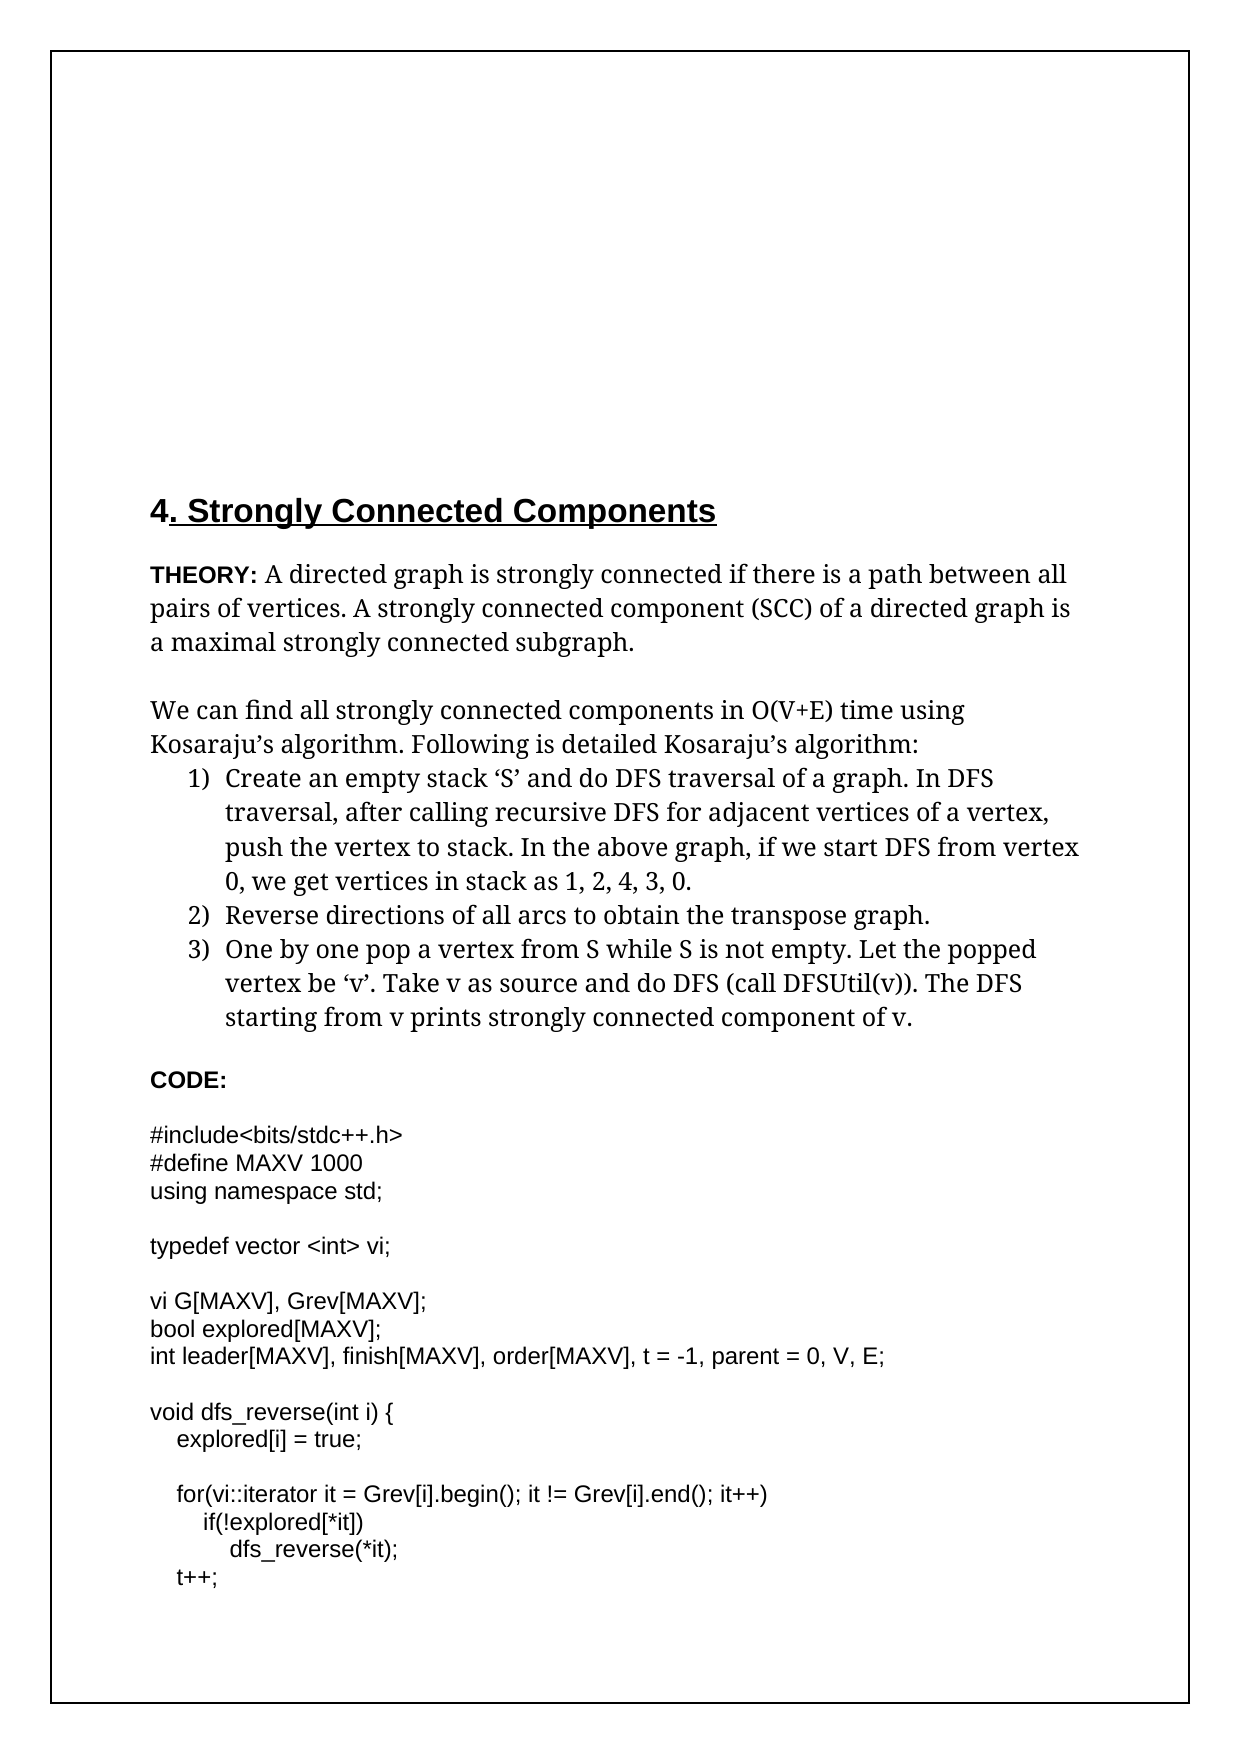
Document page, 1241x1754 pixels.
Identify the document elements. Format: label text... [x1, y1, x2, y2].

text if(!explored[*it]) [150, 1508, 1090, 1535]
text for(vi::iterator it = Grev[i].begin(); it != Grev[i].end(); it++) [150, 1480, 1090, 1508]
text using namespace std; [150, 1177, 1090, 1204]
text vi G[MAXV], Grev[MAXV]; [150, 1287, 1090, 1314]
list Create an empty stack ‘S’ and do DFS traversal of a graph. In DFS traversal, after calling recursive DFS for adjacent vertices of a vertex, push the vertex to stack. In the above graph, if we start DFS from vertex 0, we get vertices in stack as 1, 2, 4, 3, 0. [187, 761, 1090, 897]
text #define MAXV 1000 [150, 1149, 1090, 1177]
text 4. Strongly Connected Components [150, 491, 1090, 529]
text void dfs_reverse(int i) { [150, 1397, 1090, 1425]
text explored[i] = true; [150, 1425, 1090, 1453]
text bool explored[MAXV]; [150, 1314, 1090, 1342]
list One by one pop a vertex from S while S is not empty. Let the popped vertex be ‘v’. Take v as source and do DFS (call DFSUtil(v)). The DFS starting from v prints strongly connected component of v. [187, 931, 1090, 1033]
text We can find all strongly connected components in O(V+E) time using Kosaraju’s algorithm. Following is detailed Kosaraju’s algorithm: [150, 693, 1090, 761]
text typedef vector <int> vi; [150, 1232, 1090, 1259]
text #include<bits/stdc++.h> [150, 1121, 1090, 1149]
text dfs_reverse(*it); [150, 1535, 1090, 1563]
text int leader[MAXV], finish[MAXV], order[MAXV], t = -1, parent = 0, V, E; [150, 1342, 1090, 1370]
text CODE: [150, 1066, 1090, 1094]
text THEORY: A directed graph is strongly connected if there is a path between all pairs of vertices. A strongly connected component (SCC) of a directed graph is a maximal strongly connected subgraph. [150, 557, 1090, 659]
list Reverse directions of all arcs to obtain the transpose graph. [187, 897, 1090, 931]
text t++; [150, 1563, 1090, 1591]
